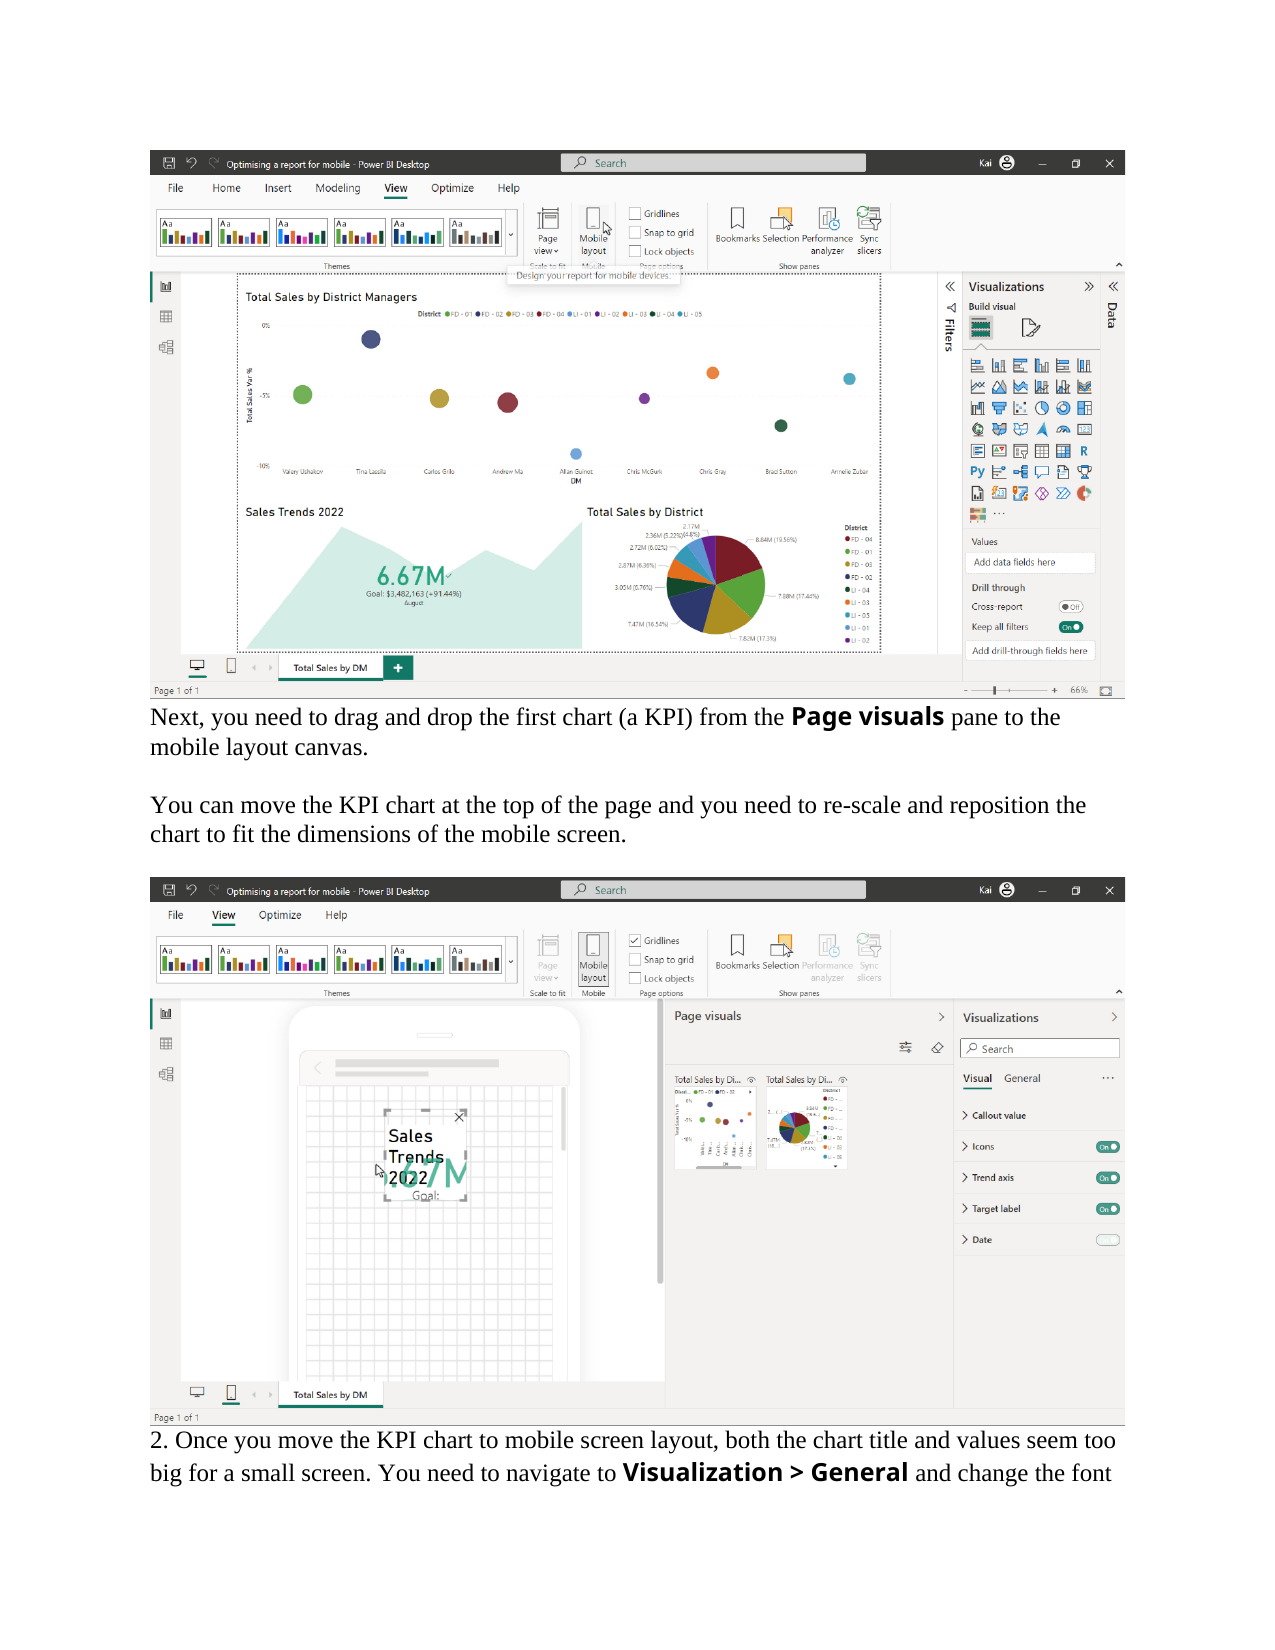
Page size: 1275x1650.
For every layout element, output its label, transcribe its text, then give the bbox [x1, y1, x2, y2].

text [150, 1426, 1125, 1488]
picture [150, 877, 1125, 1426]
picture [150, 150, 1125, 699]
text Next, you need to drag and drop the first chart (a KPI) from the Page visuals pane to the mobile layout canvas. [150, 699, 1125, 761]
text You can move the KPI chart at the top of the page and you need to re-scale and reposition the chart to fit the dimensions of the mobile screen. [150, 790, 1125, 848]
